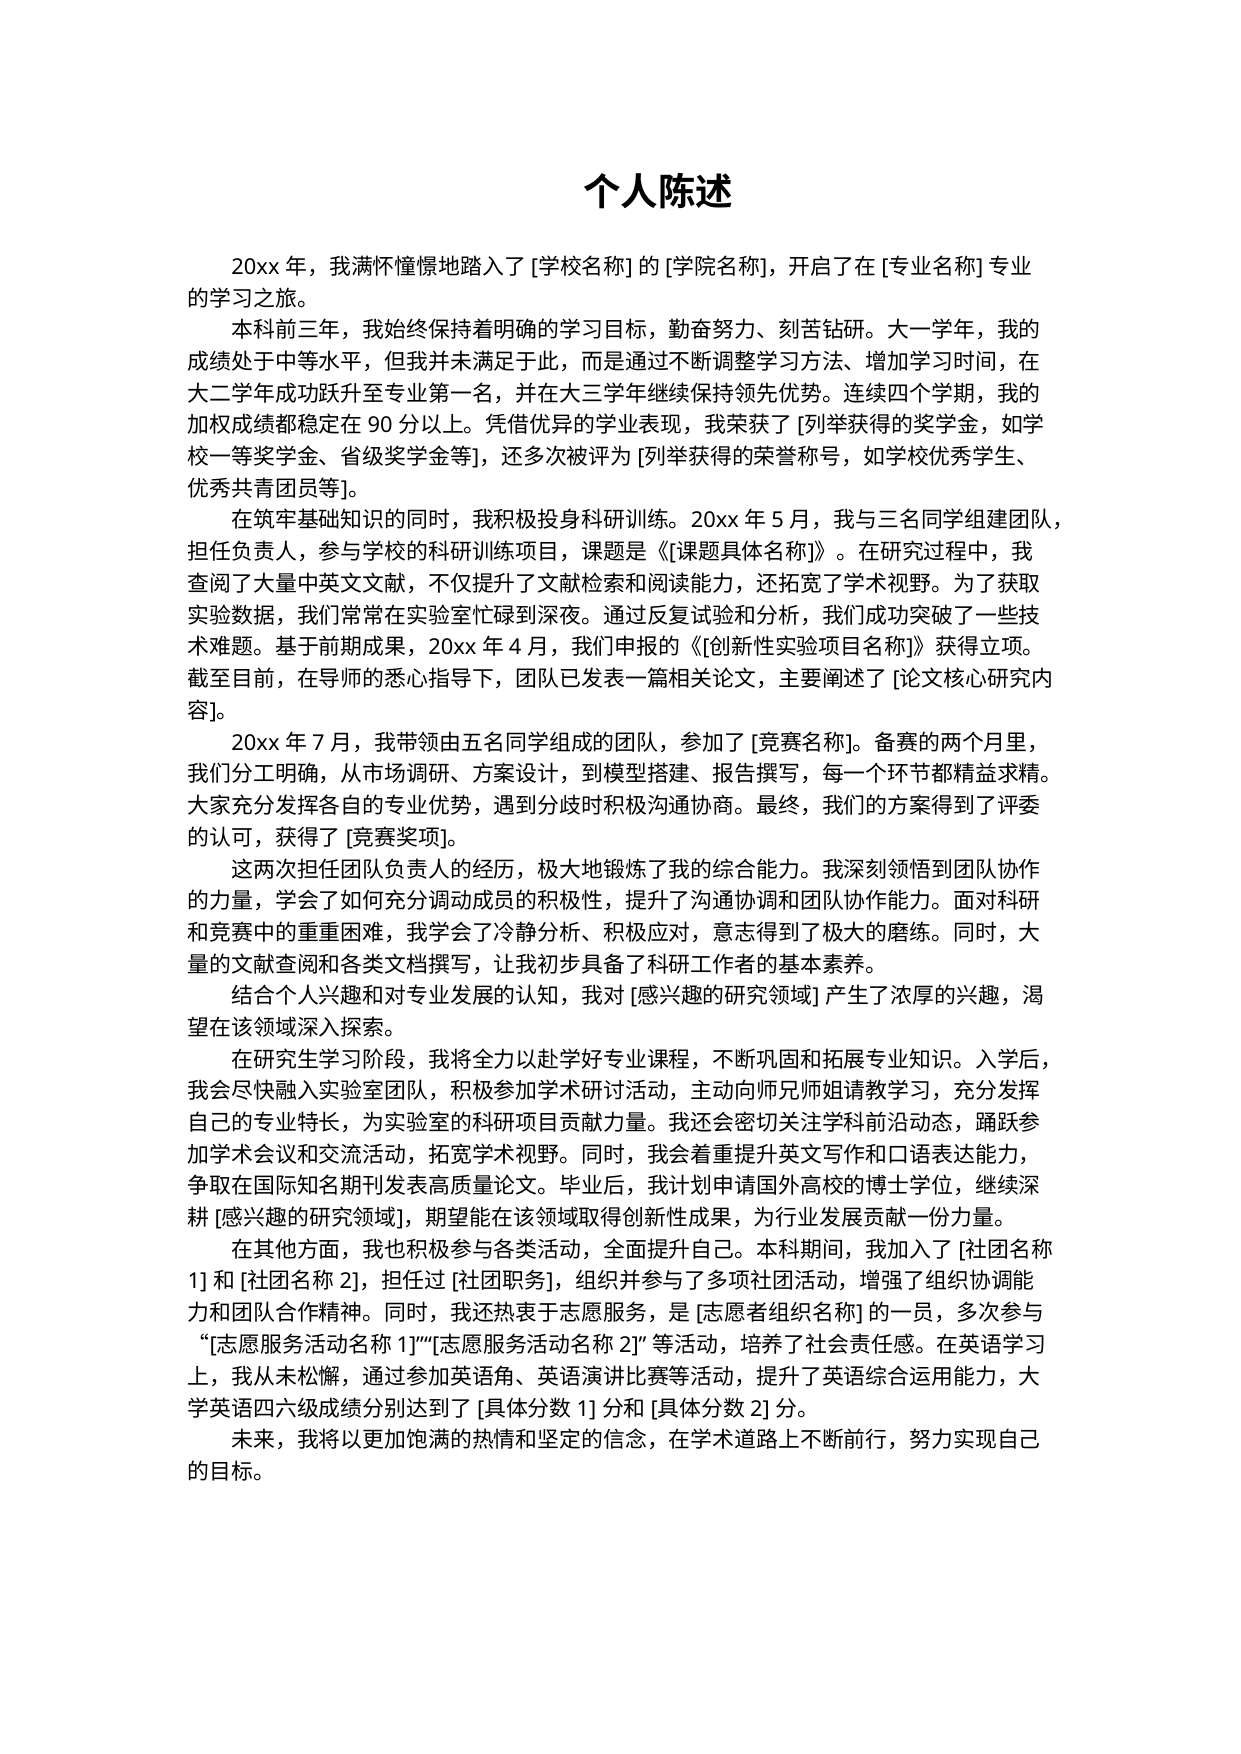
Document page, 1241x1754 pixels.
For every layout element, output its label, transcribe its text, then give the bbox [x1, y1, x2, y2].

text 在筑牢基础知识的同时，我积极投身科研训练。20xx 年 5 月，我与三名同学组建团队，担任负责人，参与学校的科研训练项目，课题是《[课题具体名称]》。在研究过程中，我查阅了大量中英文文献，不仅提升了文献检索和阅读能力，还拓宽了学术视野。为了获取实验数据，我们常常在实验室忙碌到深夜。通过反复试验和分析，我们成功突破了一些技术难题。基于前期成果，20xx 年 4 月，我们申报的《[创新性实验项目名称]》获得立项。截至目前，在导师的悉心指导下，团队已发表一篇相关论文，主要阐述了 [论文核心研究内容]。 [187, 502, 1053, 725]
text 结合个人兴趣和对专业发展的认知，我对 [感兴趣的研究领域] 产生了浓厚的兴趣，渴望在该领域深入探索。 [187, 978, 1053, 1042]
text 20xx 年，我满怀憧憬地踏入了 [学校名称] 的 [学院名称]，开启了在 [专业名称] 专业的学习之旅。 [187, 249, 1053, 312]
text 在其他方面，我也积极参与各类活动，全面提升自己。本科期间，我加入了 [社团名称 1] 和 [社团名称 2]，担任过 [社团职务]，组织并参与了多项社团活动，增强了组织协调能力和团队合作精神。同时，我还热衷于志愿服务，是 [志愿者组织名称] 的一员，多次参与 “[志愿服务活动名称 1]”“[志愿服务活动名称 2]” 等活动，培养了社会责任感。在英语学习上，我从未松懈，通过参加英语角、英语演讲比赛等活动，提升了英语综合运用能力，大学英语四六级成绩分别达到了 [具体分数 1] 分和 [具体分数 2] 分。 [187, 1232, 1053, 1422]
text 未来，我将以更加饱满的热情和坚定的信念，在学术道路上不断前行，努力实现自己的目标。 [187, 1422, 1053, 1486]
text 本科前三年，我始终保持着明确的学习目标，勤奋努力、刻苦钻研。大一学年，我的成绩处于中等水平，但我并未满足于此，而是通过不断调整学习方法、增加学习时间，在大二学年成功跃升至专业第一名，并在大三学年继续保持领先优势。连续四个学期，我的加权成绩都稳定在 90 分以上。凭借优异的学业表现，我荣获了 [列举获得的奖学金，如学校一等奖学金、省级奖学金等]，还多次被评为 [列举获得的荣誉称号，如学校优秀学生、优秀共青团员等]。 [187, 312, 1053, 502]
text 在研究生学习阶段，我将全力以赴学好专业课程，不断巩固和拓展专业知识。入学后，我会尽快融入实验室团队，积极参加学术研讨活动，主动向师兄师姐请教学习，充分发挥自己的专业特长，为实验室的科研项目贡献力量。我还会密切关注学科前沿动态，踊跃参加学术会议和交流活动，拓宽学术视野。同时，我会着重提升英文写作和口语表达能力，争取在国际知名期刊发表高质量论文。毕业后，我计划申请国外高校的博士学位，继续深耕 [感兴趣的研究领域]，期望能在该领域取得创新性成果，为行业发展贡献一份力量。 [187, 1042, 1053, 1232]
text 这两次担任团队负责人的经历，极大地锻炼了我的综合能力。我深刻领悟到团队协作的力量，学会了如何充分调动成员的积极性，提升了沟通协调和团队协作能力。面对科研和竞赛中的重重困难，我学会了冷静分析、积极应对，意志得到了极大的磨练。同时，大量的文献查阅和各类文档撰写，让我初步具备了科研工作者的基本素养。 [187, 852, 1053, 978]
text 个人陈述 [187, 162, 1053, 216]
text 20xx 年 7 月，我带领由五名同学组成的团队，参加了 [竞赛名称]。备赛的两个月里，我们分工明确，从市场调研、方案设计，到模型搭建、报告撰写，每一个环节都精益求精。大家充分发挥各自的专业优势，遇到分歧时积极沟通协商。最终，我们的方案得到了评委的认可，获得了 [竞赛奖项]。 [187, 725, 1053, 852]
